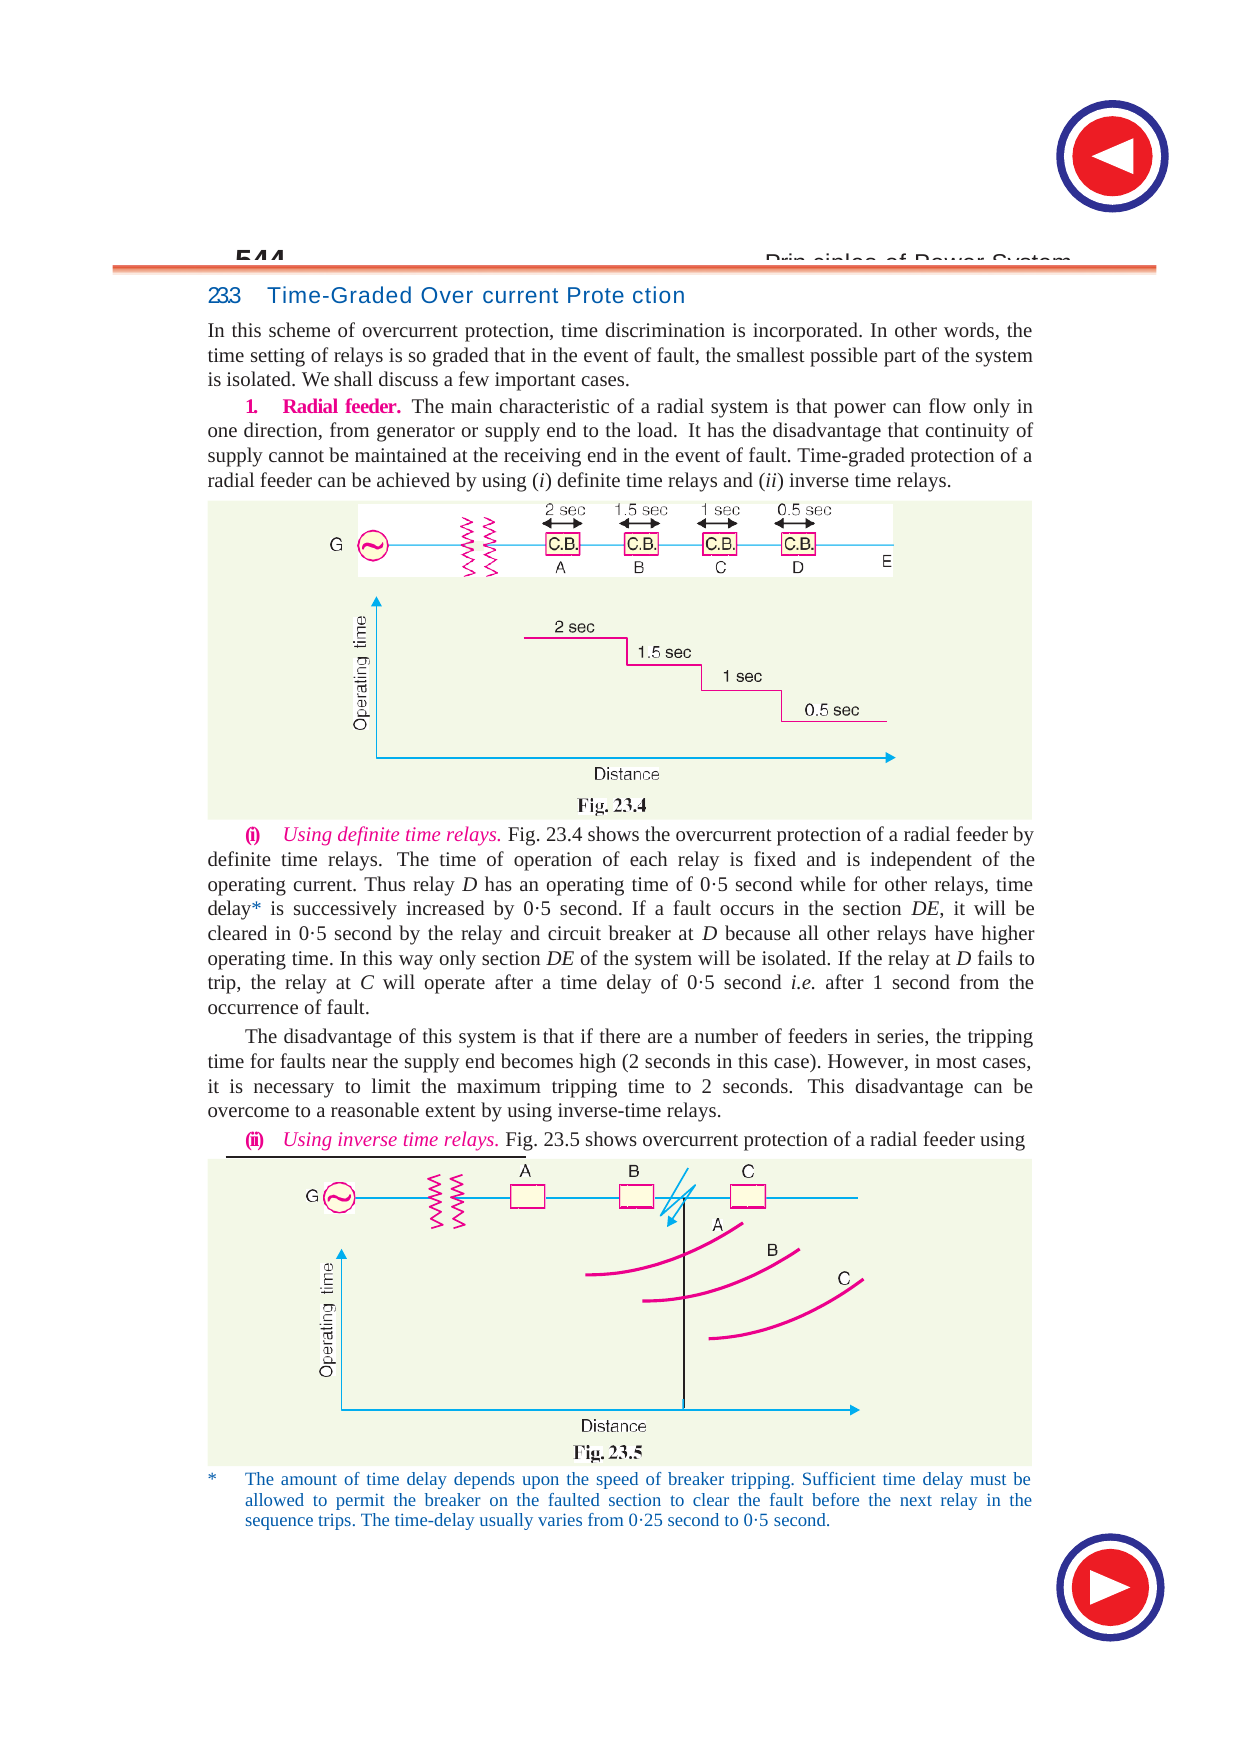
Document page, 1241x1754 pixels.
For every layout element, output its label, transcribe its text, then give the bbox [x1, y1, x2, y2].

list The amount of time delay depends upon the speed of breaker tripping. Sufficient time delay must be allowed to permit the breaker on the faulted section to clear the fault before the next relay in the sequence trips. The time-delay usually varies from 0·25 second to 0·5 second. [207, 1161, 1033, 1531]
list Using inverse time relays. Fig. 23.5 shows overcurrent protection of a radial feeder using [245, 1127, 1194, 1151]
picture [112, 265, 1157, 275]
list Radial feeder. The main characteristic of a radial system is that power can flow only in one direction, from generator or supply end to the load. It has the disadvantage that continuity of supply cannot be maintained at the receiving end in the event of fault. Time-graded protection of a radial feeder can be achieved by using (i) definite time relays and (ii) inverse time relays. [207, 394, 1033, 492]
subtitle Time-Graded Over current Prote ction [207, 282, 1194, 308]
text The disadvantage of this system is that if there are a number of feeders in series, the tripping time for faults near the supply end becomes high (2 seconds in this case). However, in most cases, it is necessary to limit the maximum tripping time to 2 seconds. This disadvantage can be overcome to a reasonable extent by using inverse-time relays. [207, 1024, 1033, 1122]
list Using definite time relays. Fig. 23.4 shows the overcurrent protection of a radial feeder by definite time relays. The time of operation of each relay is fixed and is independent of the operating current. Thus relay D has an operating time of 0·5 second while for other relays, time delay* is successively increased by 0·5 second. If a fault occurs in the section DE, it will be cleared in 0·5 second by the relay and circuit breaker at D because all other relays have higher operating time. In this way only section DE of the system will be isolated. If the relay at D fails to trip, the relay at C will operate after a time delay of 0·5 second i.e. after 1 second from the occurrence of fault. [207, 493, 1035, 1019]
text In this scheme of overcurrent protection, time discrimination is incorporated. In other words, the time setting of relays is so graded that in the event of fault, the smallest possible part of the system is isolated. We shall discuss a few important cases. [207, 318, 1033, 391]
